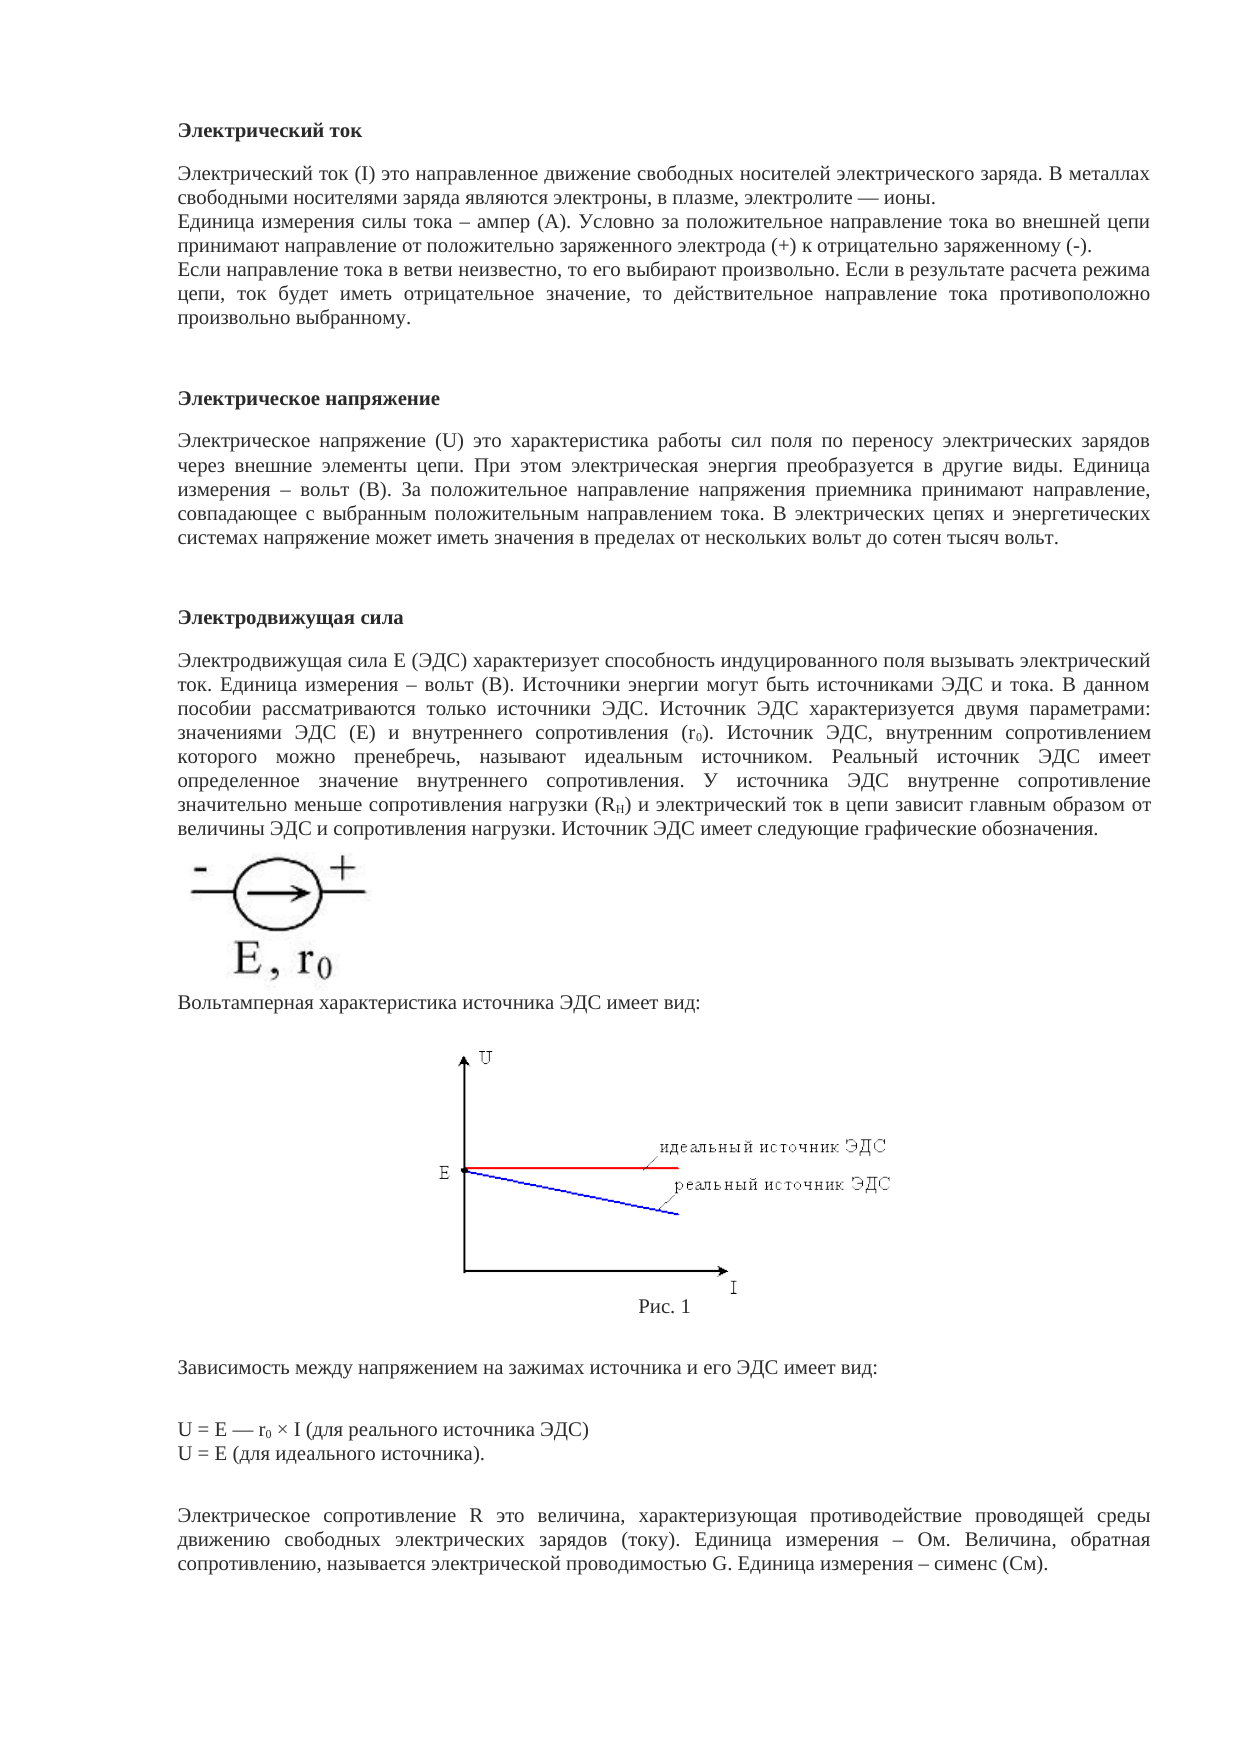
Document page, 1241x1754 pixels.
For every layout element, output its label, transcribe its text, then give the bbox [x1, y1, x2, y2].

text Если направление тока в ветви неизвестно, то его выбирают произвольно. Если в результате расчета режима цепи, ток будет иметь отрицательное значение, то действительное направление тока противоположно произвольно выбранному. [177, 257, 1152, 329]
text Рис. 1 [177, 1294, 1152, 1318]
text Электрическое напряжение (U) это характеристика работы сил поля по переносу электрических зарядов через внешние элементы цепи. При этом электрическая энергия преобразуется в другие виды. Единица измерения – вольт (В). За положительное направление напряжения приемника принимают направление, совпадающее с выбранным положительным направлением тока. В электрических цепях и энергетических системах напряжение может иметь значения в пределах от нескольких вольт до сотен тысяч вольт. [177, 428, 1152, 549]
text Электрическое сопротивление R это величина, характеризующая противодействие проводящей среды движению свободных электрических зарядов (току). Единица измерения – Ом. Величина, обратная сопротивлению, называется электрической проводимостью G. Единица измерения – сименс (См). [177, 1502, 1152, 1575]
picture [439, 1051, 890, 1294]
text Электрический ток [177, 118, 1152, 142]
text Вольтамперная характеристика источника ЭДС имеет вид: [177, 990, 1152, 1014]
picture [177, 840, 373, 991]
text Единица измерения силы тока – ампер (А). Условно за положительное направление тока во внешней цепи принимают направление от положительно заряженного электрода (+) к отрицательно заряженному (-). [177, 209, 1152, 257]
text U = E (для идеального источника). [177, 1441, 1152, 1465]
text Электродвижущая сила Е (ЭДС) характеризует способность индуцированного поля вызывать электрический ток. Единица измерения – вольт (В). Источники энергии могут быть источниками ЭДС и тока. В данном пособии рассматриваются только источники ЭДС. Источник ЭДС характеризуется двумя параметрами: значениями ЭДС (Е) и внутреннего сопротивления (r0). Источник ЭДС, внутренним сопротивлением которого можно пренебречь, называют идеальным источником. Реальный источник ЭДС имеет определенное значение внутреннего сопротивления. У источника ЭДС внутренне сопротивление значительно меньше сопротивления нагрузки (RН) и электрический ток в цепи зависит главным образом от величины ЭДС и сопротивления нагрузки. Источник ЭДС имеет следующие графические обозначения. [177, 648, 1152, 840]
text Электрический ток (I) это направленное движение свободных носителей электрического заряда. В металлах свободными носителями заряда являются электроны, в плазме, электролите — ионы. [177, 161, 1152, 209]
text U = E — r0 × I (для реального источника ЭДС) [177, 1417, 1152, 1441]
text Электродвижущая сила [177, 605, 1152, 629]
text Зависимость между напряжением на зажимах источника и его ЭДС имеет вид: [177, 1355, 1152, 1379]
text Электрическое напряжение [177, 386, 1152, 410]
